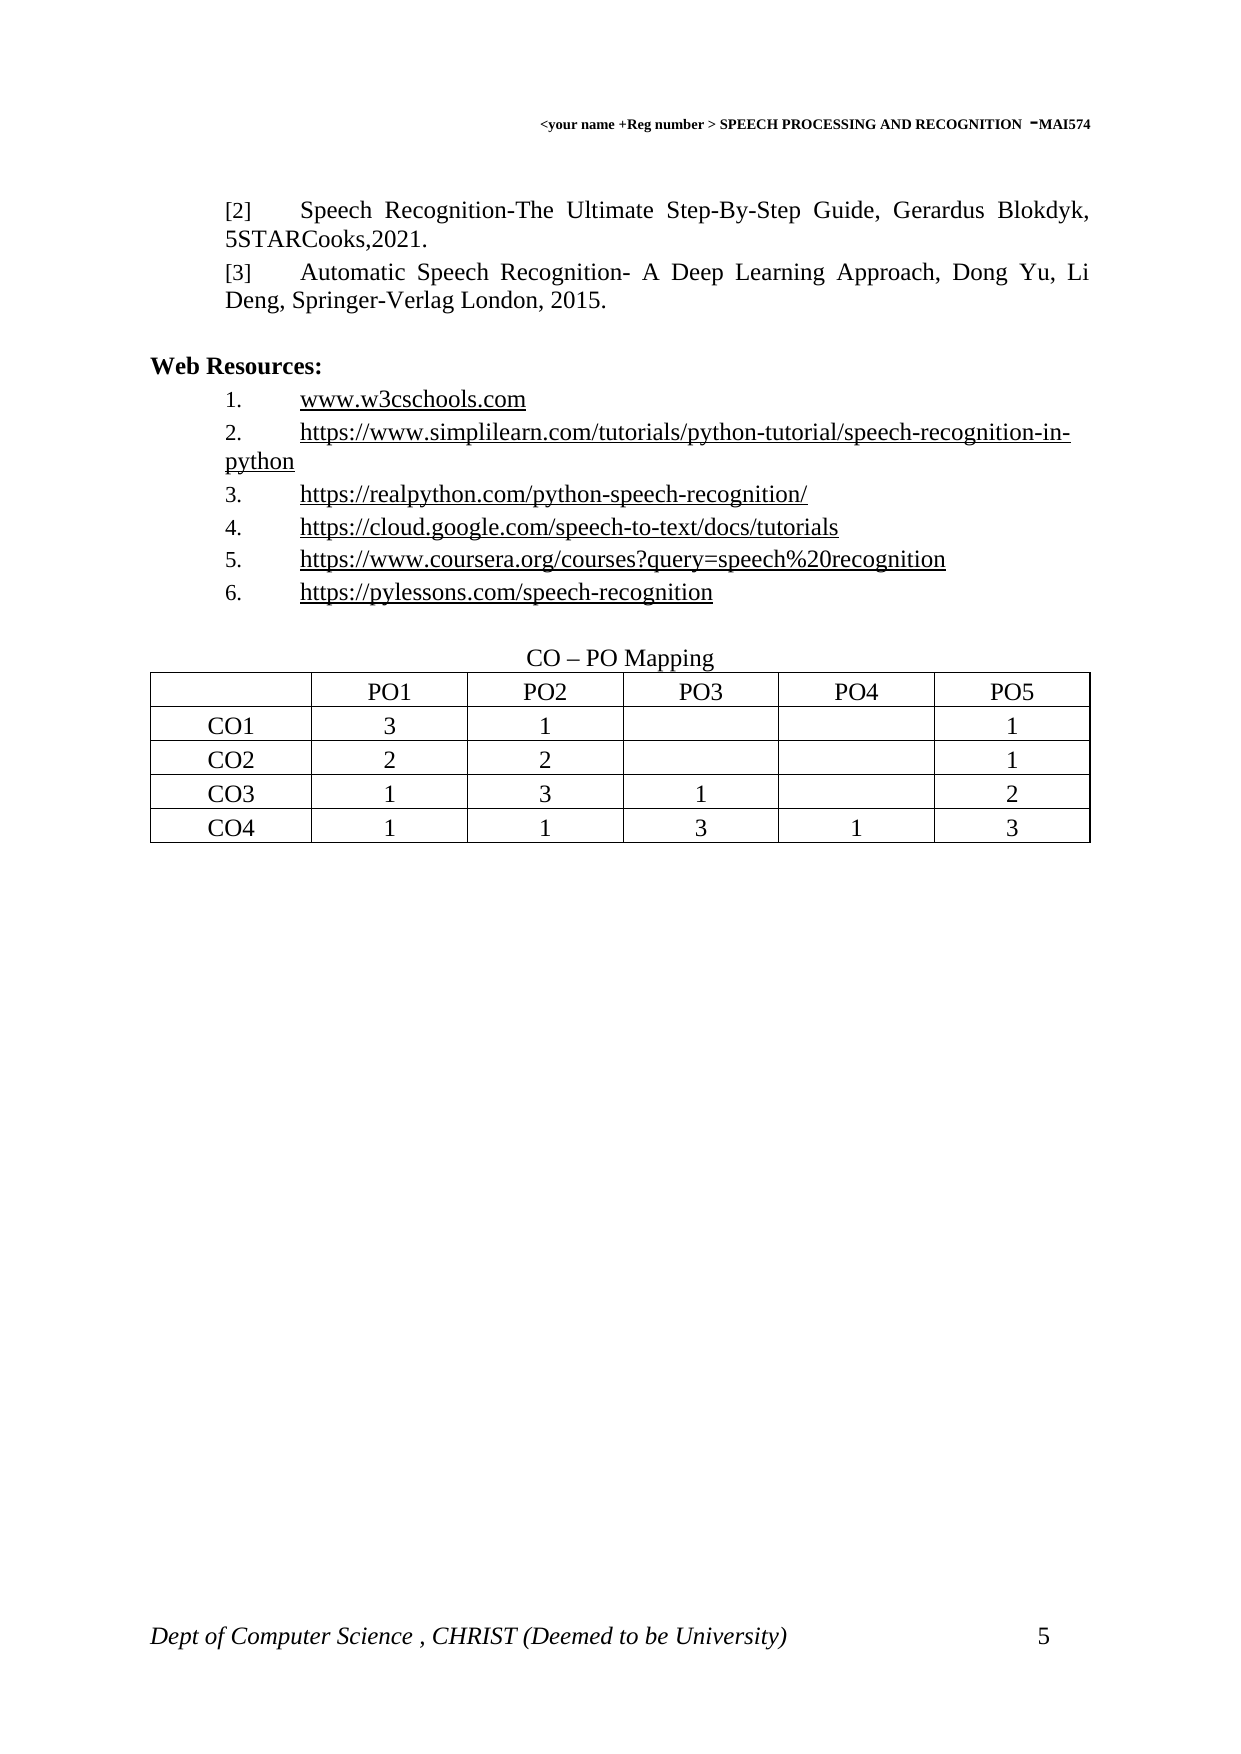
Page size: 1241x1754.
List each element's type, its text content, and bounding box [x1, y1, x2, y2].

table_cell 2 [312, 741, 467, 774]
table_cell 3 [468, 775, 623, 808]
table_header [151, 673, 311, 706]
table_cell CO1 [151, 707, 311, 740]
table_cell [624, 741, 778, 774]
list www.w3cschools.com [225, 384, 1090, 413]
table_cell 3 [935, 809, 1089, 842]
table_cell 1 [935, 741, 1089, 774]
table_cell [779, 741, 934, 774]
table_cell 2 [935, 775, 1089, 808]
table_cell 1 [624, 775, 778, 808]
table_header PO5 [935, 673, 1089, 706]
table_header PO3 [624, 673, 778, 706]
list https://www.coursera.org/courses?query=speech%20recognition [225, 544, 1090, 573]
table_cell 1 [935, 707, 1089, 740]
table_header PO2 [468, 673, 623, 706]
table_cell [779, 707, 934, 740]
table_cell 3 [312, 707, 467, 740]
table_cell CO2 [151, 741, 311, 774]
list https://realpython.com/python-speech-recognition/ [225, 479, 1090, 507]
list https://www.simplilearn.com/tutorials/python-tutorial/speech-recognition-in-python [225, 417, 1090, 474]
list Speech Recognition-The Ultimate Step-By-Step Guide, Gerardus Blokdyk, 5STARCooks,2021. [225, 195, 1090, 252]
table_cell 1 [312, 809, 467, 842]
list https://pylessons.com/speech-recognition [225, 577, 1090, 606]
table_header PO1 [312, 673, 467, 706]
table_cell 2 [468, 741, 623, 774]
table_cell 1 [468, 809, 623, 842]
table_cell [779, 775, 934, 808]
list Automatic Speech Recognition- A Deep Learning Approach, Dong Yu, Li Deng, Springer-Verlag London, 2015. [225, 257, 1090, 314]
text Web Resources: [150, 351, 1090, 380]
text CO – PO Mapping [150, 643, 1090, 672]
table_header PO4 [779, 673, 934, 706]
table_cell CO4 [151, 809, 311, 842]
table_cell CO3 [151, 775, 311, 808]
list https://cloud.google.com/speech-to-text/docs/tutorials [225, 512, 1090, 540]
table_cell 3 [624, 809, 778, 842]
table_cell 1 [468, 707, 623, 740]
table_cell [624, 707, 778, 740]
table_cell 1 [312, 775, 467, 808]
table_cell 1 [779, 809, 934, 842]
